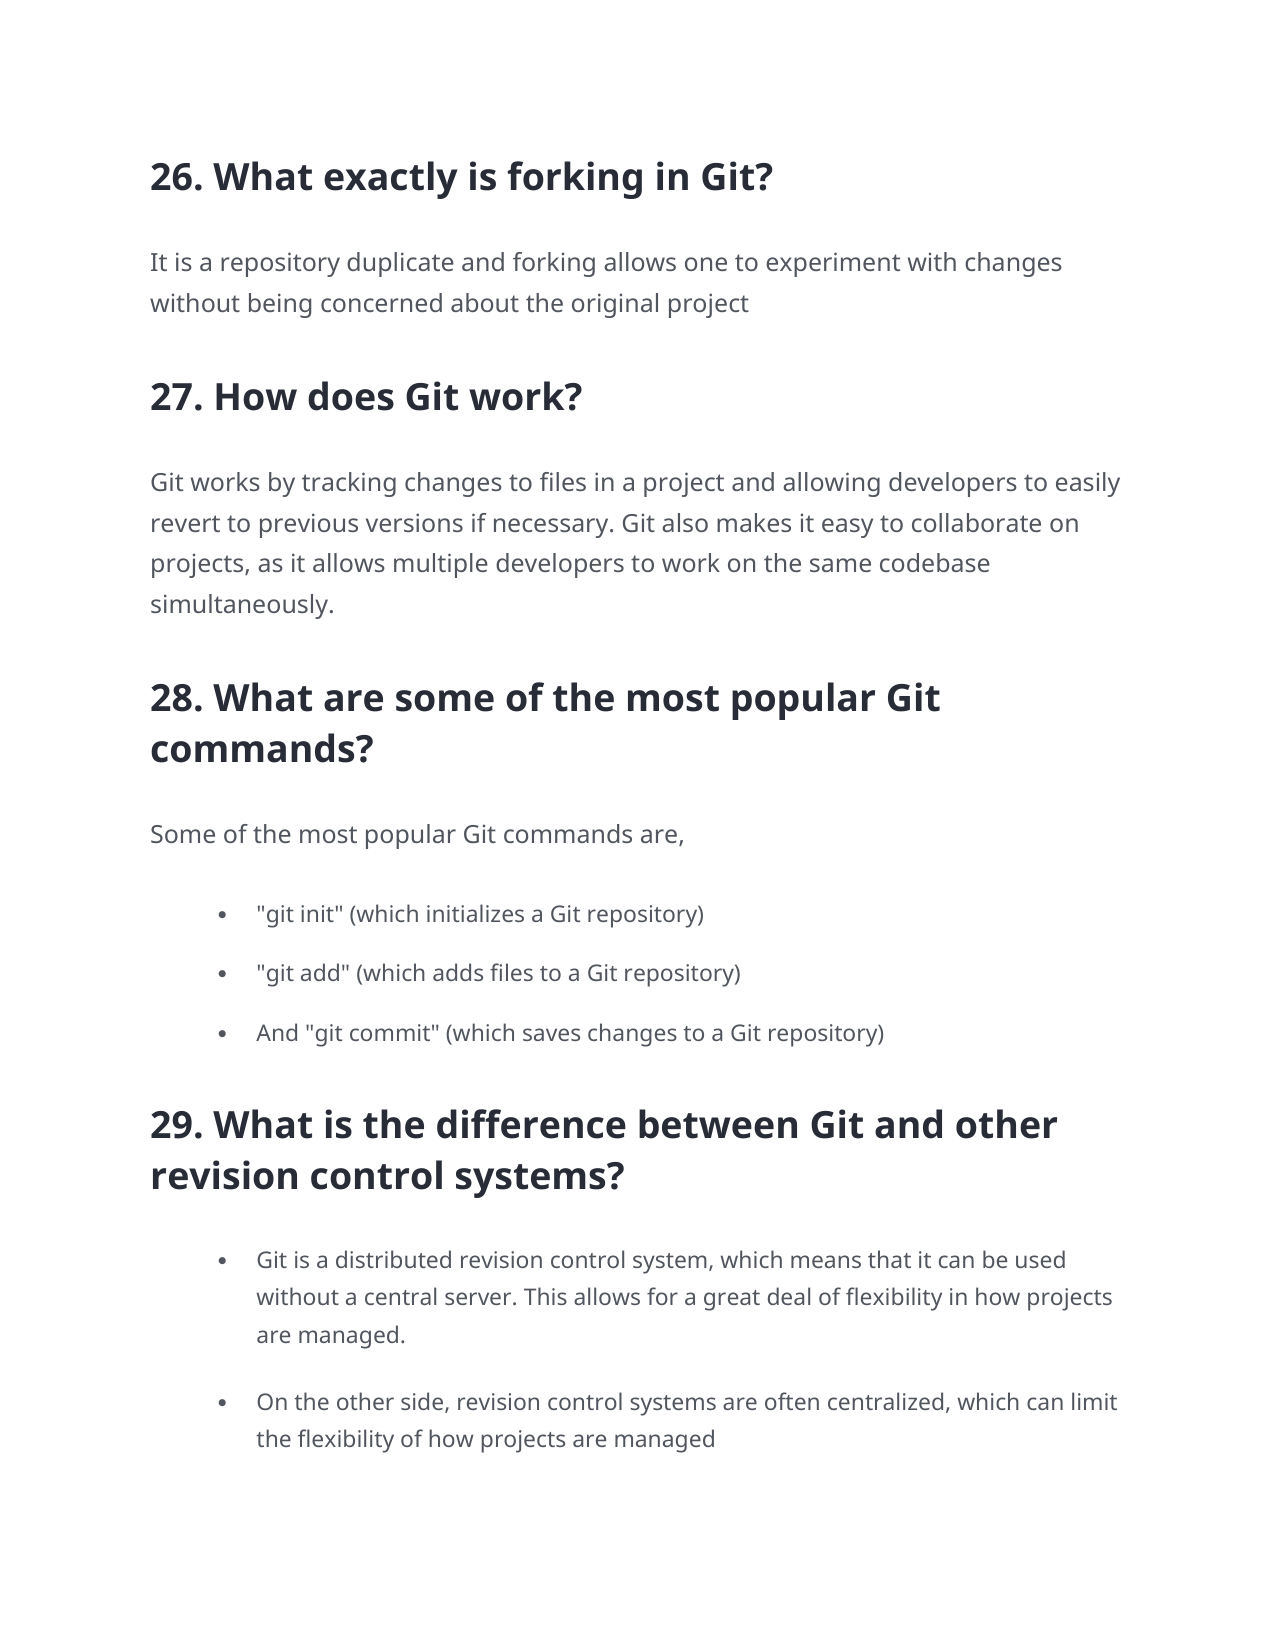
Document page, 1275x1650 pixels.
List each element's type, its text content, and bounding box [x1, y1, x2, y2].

text Git works by tracking changes to files in a project and allowing developers to easily revert to previous versions if necessary. Git also makes it easy to collaborate on projects, as it allows multiple developers to work on the same codebase simultaneously. [150, 458, 1125, 621]
subtitle 27. How does Git work? [150, 370, 1125, 421]
text Some of the most popular Git commands are, [150, 810, 1125, 851]
text It is a repository duplicate and forking allows one to experiment with changes without being concerned about the original project [150, 238, 1125, 320]
subtitle 28. What are some of the most popular Git commands? [150, 671, 1125, 773]
list Git is a distributed revision control system, which means that it can be used without a central server. This allows for a great deal of flexibility in how projects are managed. [219, 1237, 1125, 1350]
list "git init" (which initializes a Git repository) [219, 892, 1125, 929]
subtitle 29. What is the difference between Git and other revision control systems? [150, 1098, 1125, 1200]
subtitle 26. What exactly is forking in Git? [150, 150, 1125, 201]
list And "git commit" (which saves changes to a Git repository) [219, 1010, 1125, 1048]
list "git add" (which adds files to a Git repository) [219, 951, 1125, 988]
list On the other side, revision control systems are often centralized, which can limit the flexibility of how projects are managed [219, 1379, 1125, 1454]
